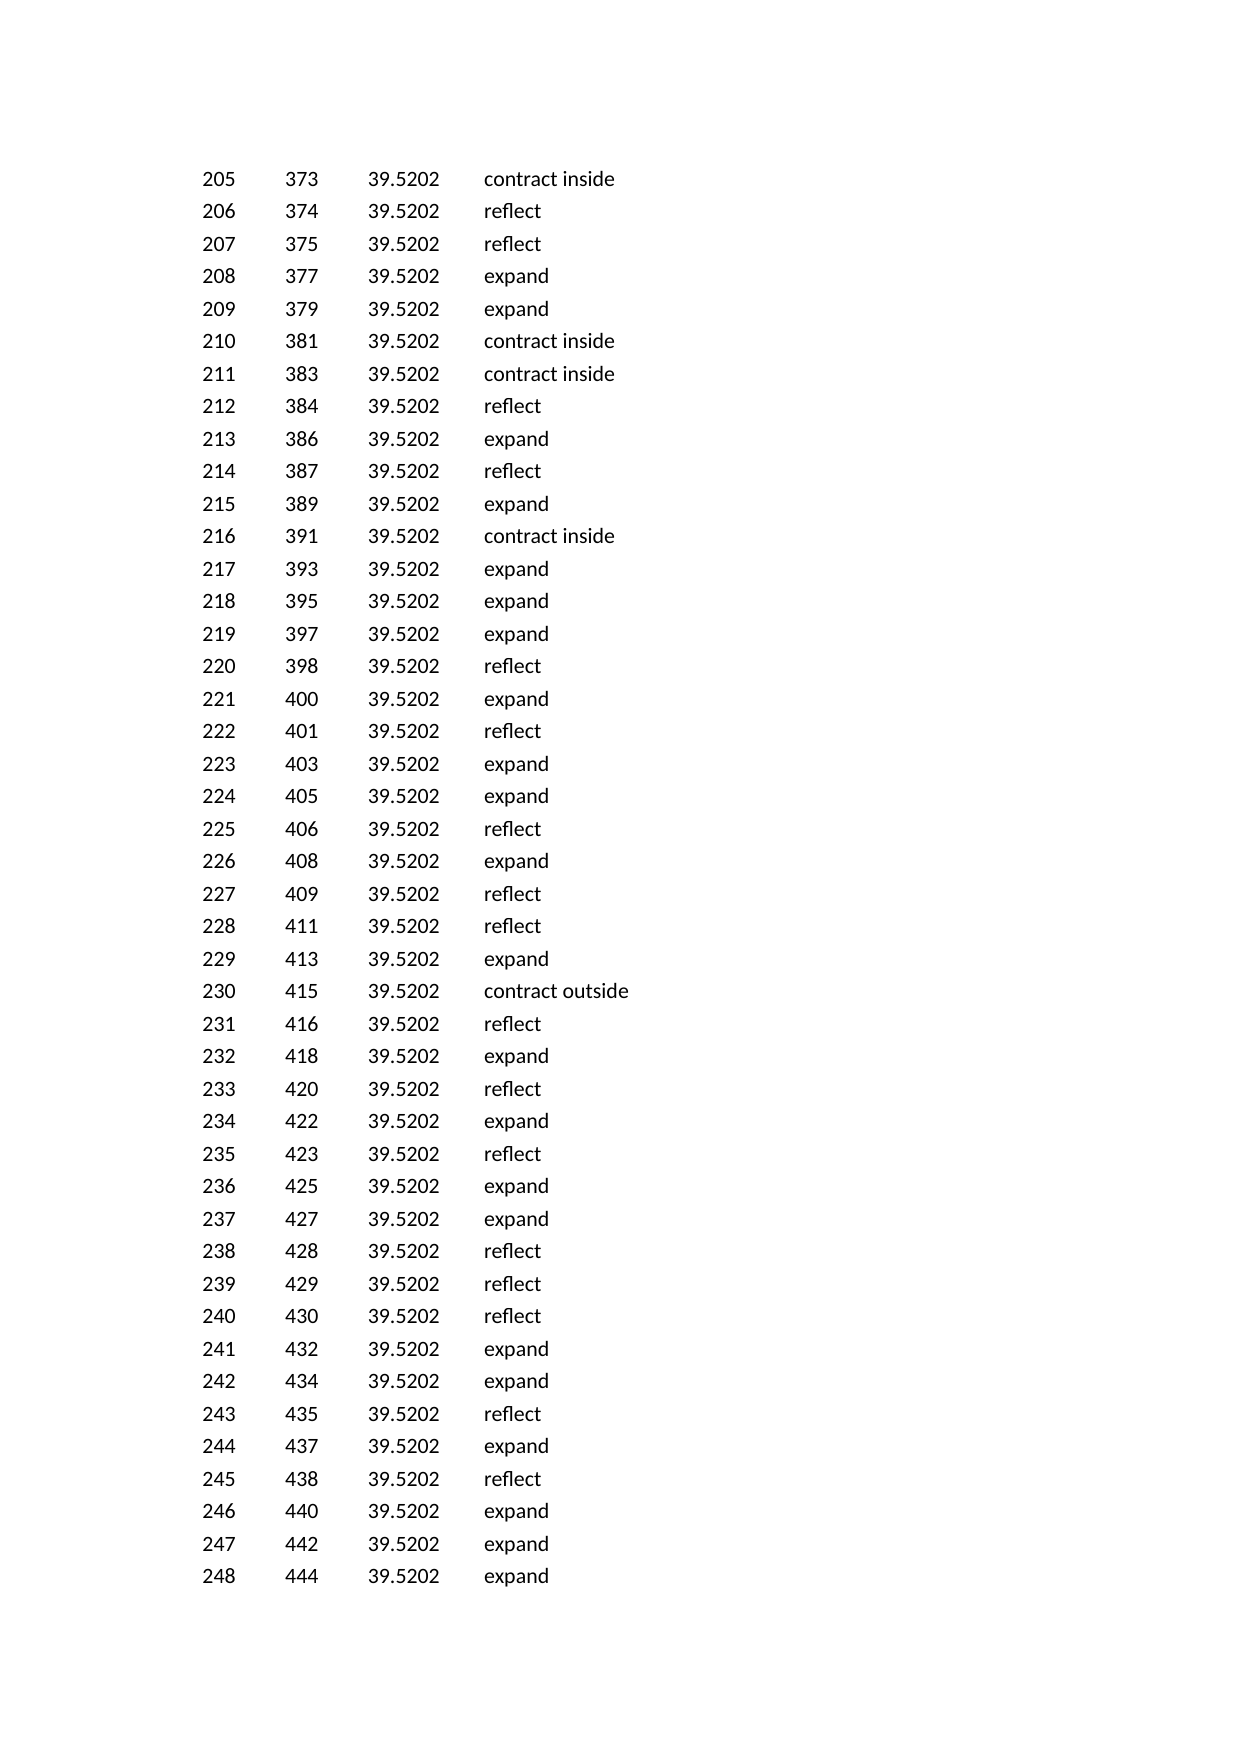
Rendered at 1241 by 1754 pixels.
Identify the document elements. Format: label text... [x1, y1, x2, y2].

text 206 374 39.5202 reflect [187, 194, 1053, 227]
text 231 416 39.5202 reflect [187, 1007, 1053, 1039]
text 229 413 39.5202 expand [187, 942, 1053, 974]
text 221 400 39.5202 expand [187, 682, 1053, 714]
text 220 398 39.5202 reflect [187, 649, 1053, 682]
text 236 425 39.5202 expand [187, 1169, 1053, 1202]
text 215 389 39.5202 expand [187, 487, 1053, 519]
text 245 438 39.5202 reflect [187, 1462, 1053, 1494]
text 240 430 39.5202 reflect [187, 1299, 1053, 1332]
text 224 405 39.5202 expand [187, 779, 1053, 812]
text 246 440 39.5202 expand [187, 1494, 1053, 1527]
text 209 379 39.5202 expand [187, 292, 1053, 324]
text 210 381 39.5202 contract inside [187, 324, 1053, 357]
text 239 429 39.5202 reflect [187, 1267, 1053, 1299]
text 248 444 39.5202 expand [187, 1559, 1053, 1592]
text 217 393 39.5202 expand [187, 552, 1053, 584]
text 234 422 39.5202 expand [187, 1104, 1053, 1137]
text 226 408 39.5202 expand [187, 844, 1053, 877]
text 242 434 39.5202 expand [187, 1364, 1053, 1397]
text 223 403 39.5202 expand [187, 747, 1053, 779]
text 247 442 39.5202 expand [187, 1527, 1053, 1559]
text 225 406 39.5202 reflect [187, 812, 1053, 844]
text 219 397 39.5202 expand [187, 617, 1053, 649]
text 232 418 39.5202 expand [187, 1039, 1053, 1072]
text 237 427 39.5202 expand [187, 1202, 1053, 1234]
text 238 428 39.5202 reflect [187, 1234, 1053, 1267]
text 233 420 39.5202 reflect [187, 1072, 1053, 1104]
text 207 375 39.5202 reflect [187, 227, 1053, 259]
text 222 401 39.5202 reflect [187, 714, 1053, 747]
text 218 395 39.5202 expand [187, 584, 1053, 617]
text 211 383 39.5202 contract inside [187, 357, 1053, 389]
text 208 377 39.5202 expand [187, 259, 1053, 292]
text 214 387 39.5202 reflect [187, 454, 1053, 487]
text 213 386 39.5202 expand [187, 422, 1053, 454]
text 227 409 39.5202 reflect [187, 877, 1053, 909]
text 212 384 39.5202 reflect [187, 389, 1053, 422]
text 230 415 39.5202 contract outside [187, 974, 1053, 1007]
text 228 411 39.5202 reflect [187, 909, 1053, 942]
text 216 391 39.5202 contract inside [187, 519, 1053, 552]
text 244 437 39.5202 expand [187, 1429, 1053, 1462]
text 243 435 39.5202 reflect [187, 1397, 1053, 1429]
text 235 423 39.5202 reflect [187, 1137, 1053, 1169]
text 205 373 39.5202 contract inside [187, 162, 1053, 194]
text 241 432 39.5202 expand [187, 1332, 1053, 1364]
